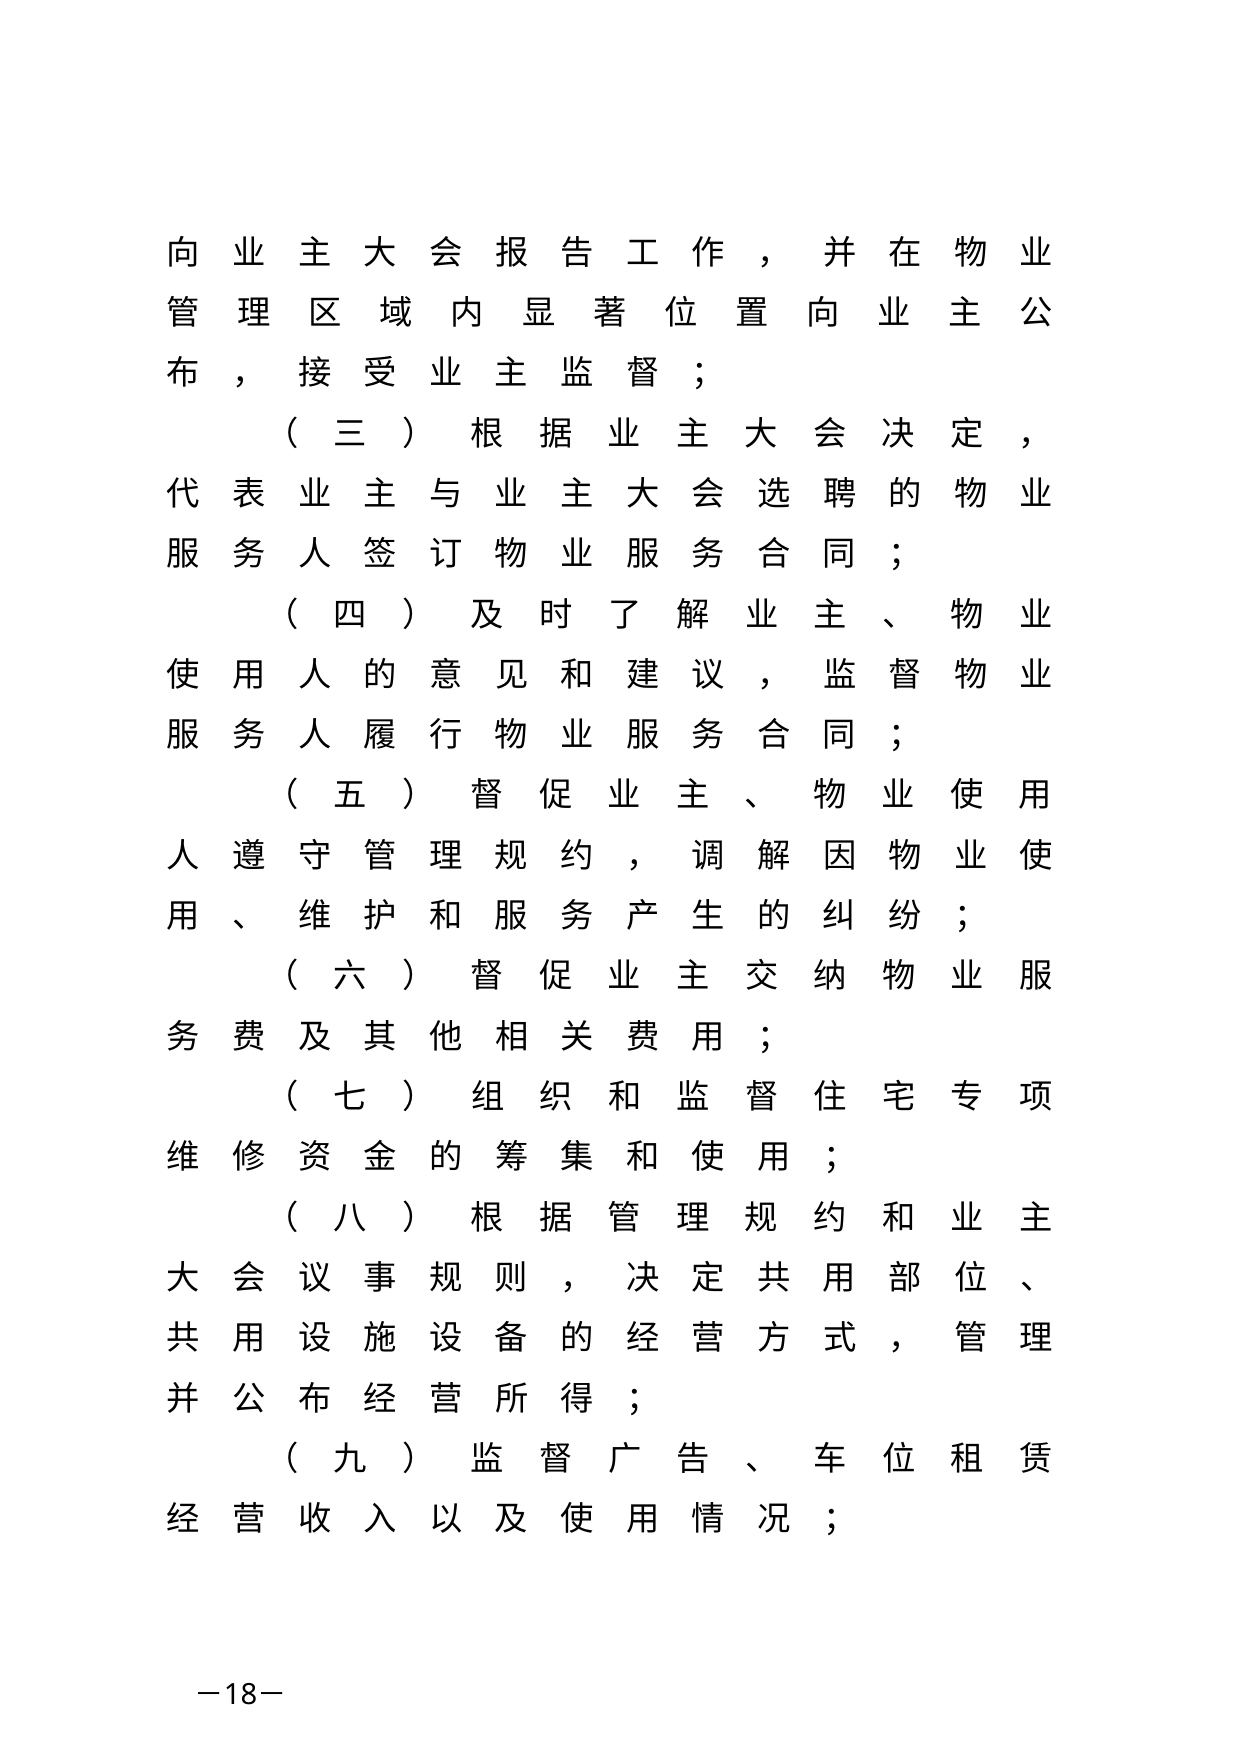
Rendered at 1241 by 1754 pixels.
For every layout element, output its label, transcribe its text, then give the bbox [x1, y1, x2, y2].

text （九）监督广告、车位租赁经营收入以及使用情况； [167, 1426, 1085, 1546]
text （五）督促业主、物业使用人遵守管理规约，调解因物业使用、维护和服务产生的纠纷； [167, 762, 1085, 943]
text （八）根据管理规约和业主大会议事规则，决定共用部位、共用设施设备的经营方式，管理并公布经营所得； [167, 1184, 1085, 1426]
text （三）根据业主大会决定，代表业主与业主大会选聘的物业服务人签订物业服务合同； [167, 400, 1085, 581]
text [167, 219, 1085, 400]
text （六）督促业主交纳物业服务费及其他相关费用； [167, 943, 1085, 1064]
text （七）组织和监督住宅专项维修资金的筹集和使用； [167, 1064, 1085, 1184]
text （四）及时了解业主、物业使用人的意见和建议，监督物业服务人履行物业服务合同； [167, 581, 1085, 762]
